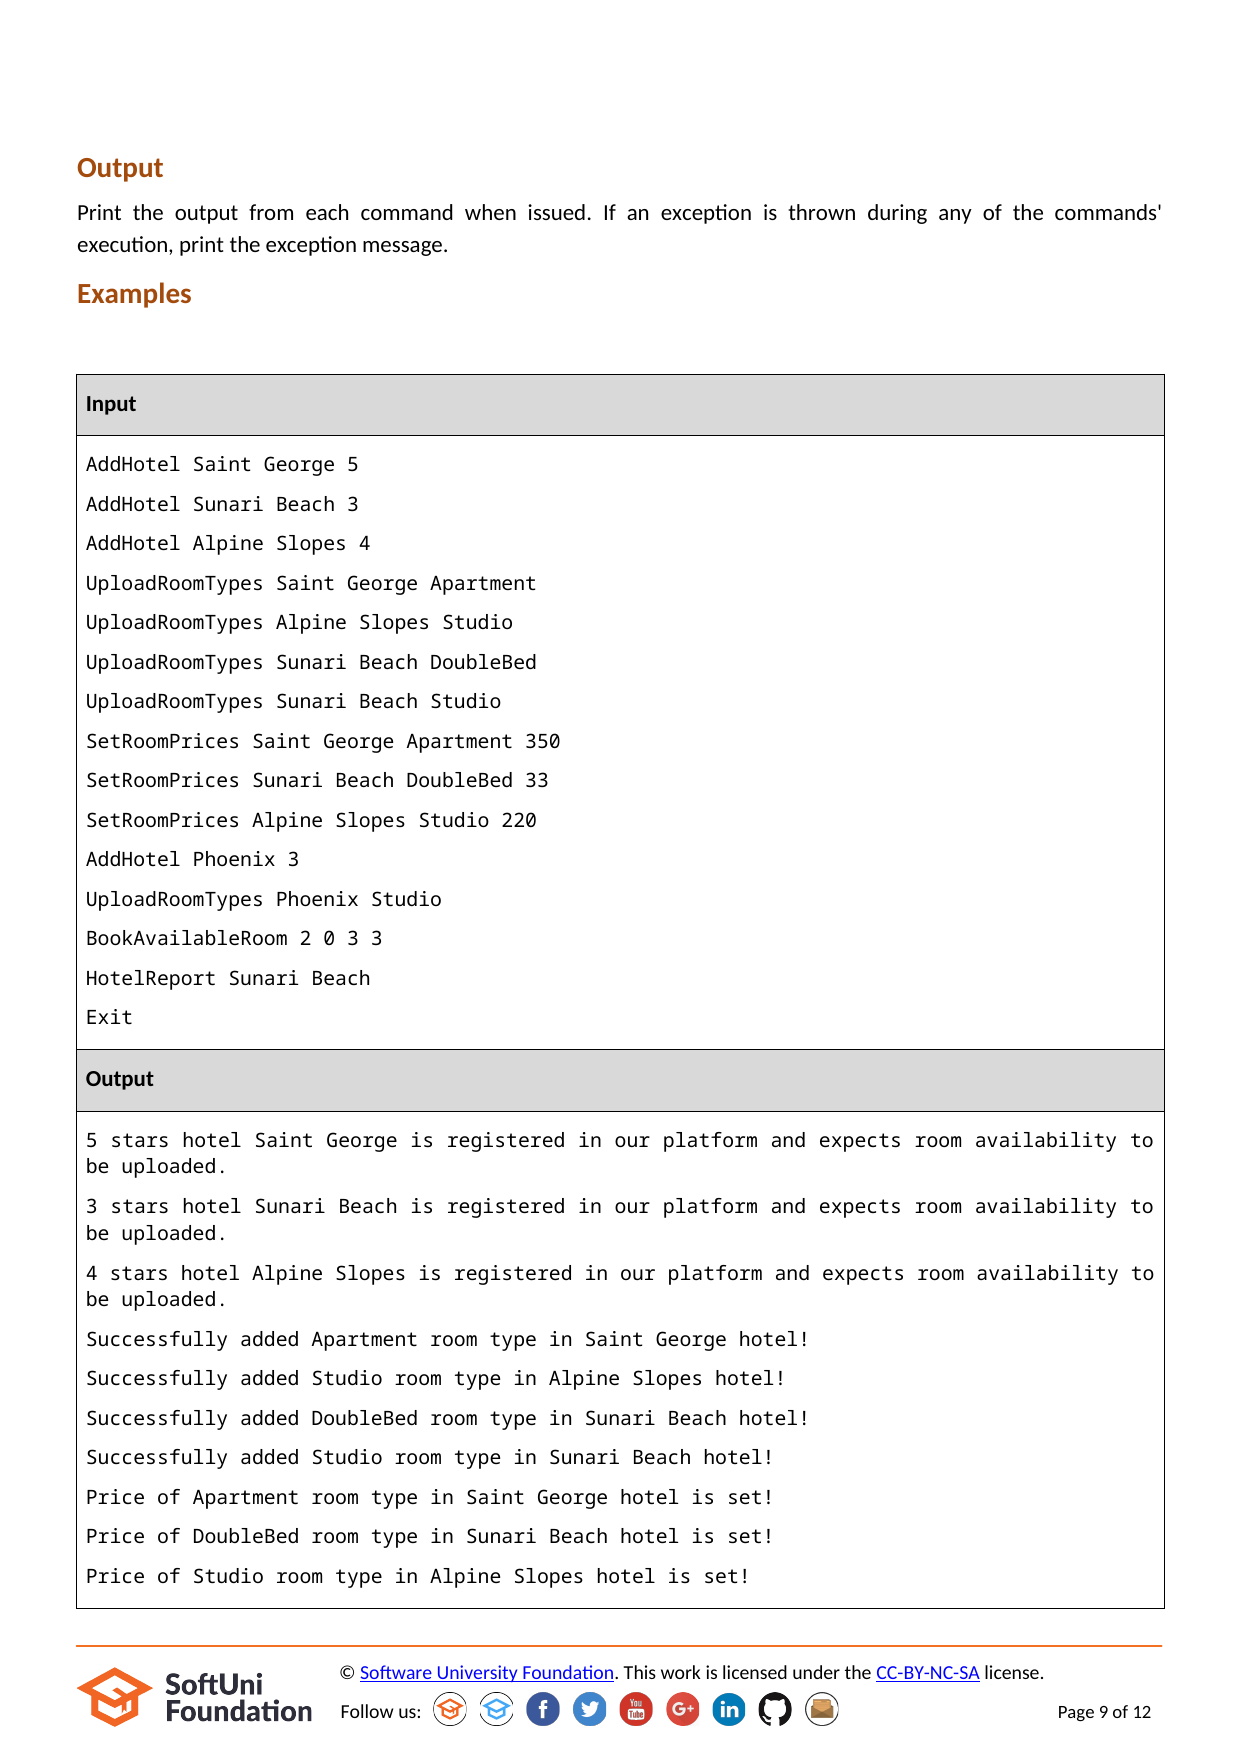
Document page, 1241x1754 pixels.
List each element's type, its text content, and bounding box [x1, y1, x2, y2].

picture [805, 1692, 839, 1726]
picture [666, 1692, 700, 1726]
picture [573, 1692, 607, 1726]
picture [76, 1667, 312, 1727]
table_header Input [77, 375, 1164, 435]
picture [480, 1692, 513, 1726]
text Examples [77, 275, 1163, 311]
text Output [77, 149, 1163, 184]
picture [712, 1693, 722, 1703]
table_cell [77, 1112, 1164, 1607]
picture [619, 1692, 653, 1726]
table_cell AddHotel Saint George 5 AddHotel Sunari Beach 3 AddHotel Alpine Slopes 4 UploadRoomTypes Saint George Apartment UploadRoomTypes Alpine Slopes Studio UploadRoomTypes Sunari Beach DoubleBed UploadRoomTypes Sunari Beach Studio SetRoomPrices Saint George Apartment 350 SetRoomPrices Sunari Beach DoubleBed 33 SetRoomPrices Alpine Slopes Studio 220 AddHotel Phoenix 3 UploadRoomTypes Phoenix Studio BookAvailableRoom 2 0 3 3 HotelReport Sunari Beach Exit [77, 436, 1164, 1049]
table_cell Output [77, 1050, 1164, 1111]
picture [736, 1716, 746, 1726]
picture [433, 1692, 467, 1726]
text Print the output from each command when issued. If an exception is thrown during any of the commands' execution, print the exception message. [77, 198, 1163, 258]
picture [526, 1692, 560, 1726]
picture [736, 1693, 746, 1703]
picture [712, 1716, 722, 1726]
picture [758, 1692, 792, 1726]
picture [727, 1707, 738, 1717]
